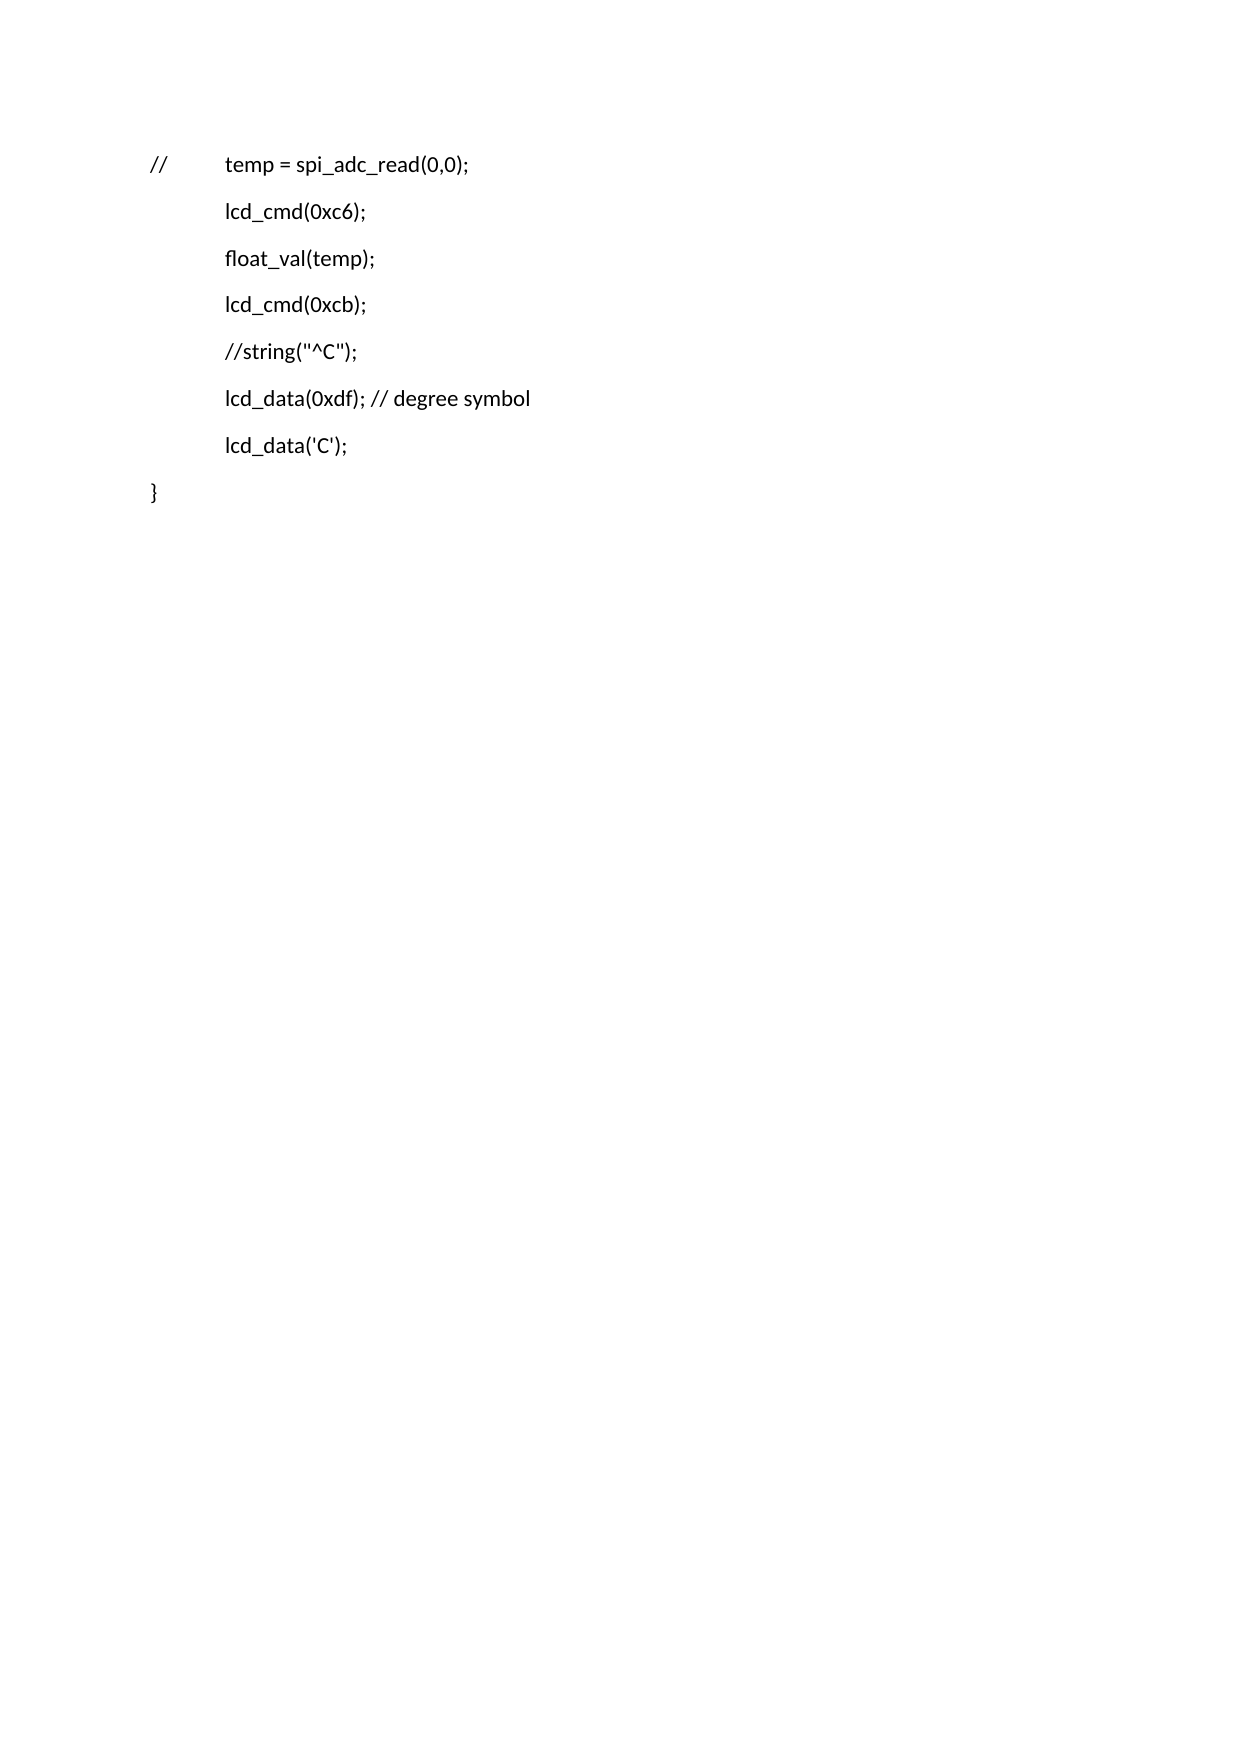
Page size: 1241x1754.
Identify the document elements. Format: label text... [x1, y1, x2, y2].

text //string("^C"); [150, 337, 1090, 366]
text lcd_data('C'); [150, 431, 1090, 459]
text } [150, 478, 1090, 506]
text float_val(temp); [150, 244, 1090, 272]
text lcd_data(0xdf); // degree symbol [150, 384, 1090, 412]
text lcd_cmd(0xc6); [150, 197, 1090, 225]
text lcd_cmd(0xcb); [150, 291, 1090, 319]
text // temp = spi_adc_read(0,0); [150, 150, 1090, 178]
